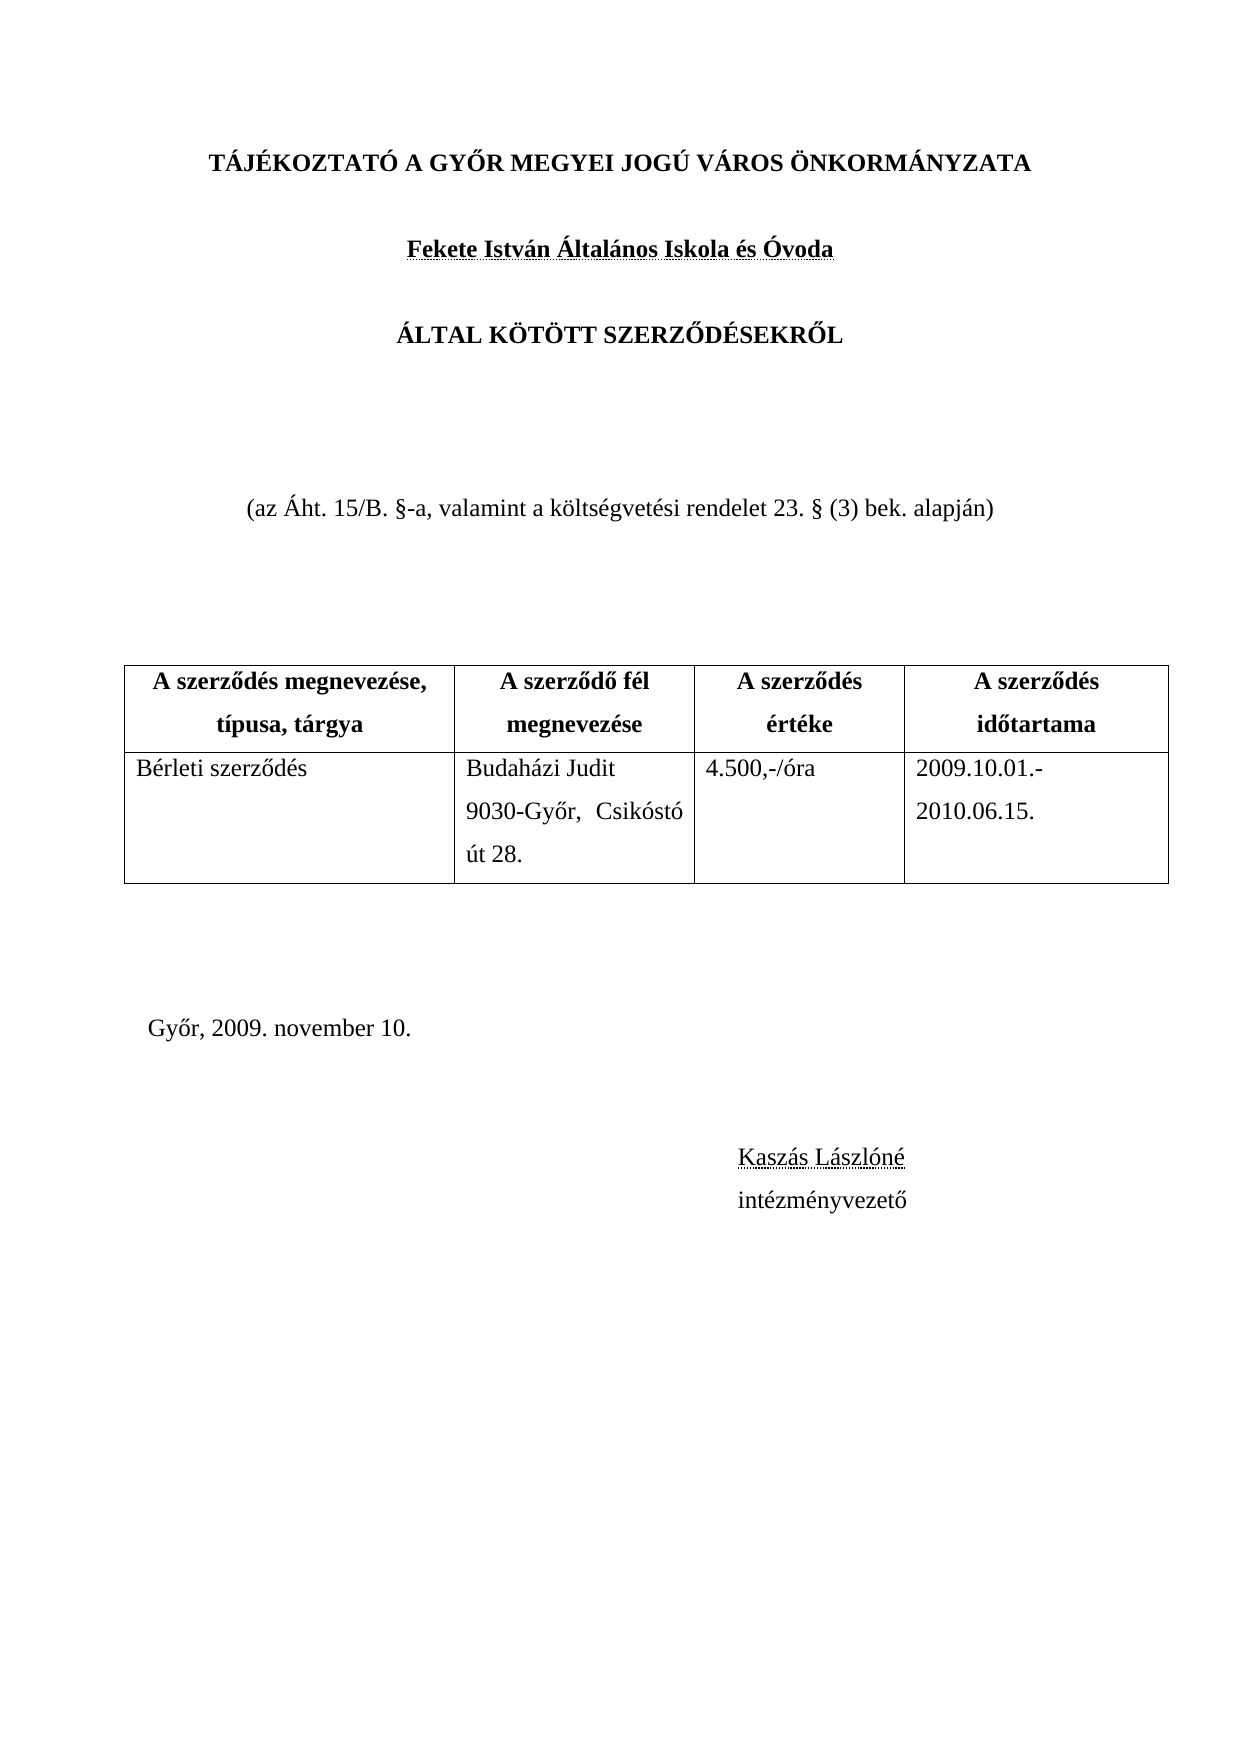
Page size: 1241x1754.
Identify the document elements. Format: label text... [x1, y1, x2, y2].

text ÁLTAL KÖTÖTT SZERZŐDÉSEKRŐL [148, 320, 1093, 349]
table_cell 4.500,-/óra [695, 753, 904, 883]
text intézményvezető [148, 1186, 1093, 1214]
text Kaszás Lászlóné [148, 1142, 1093, 1171]
table_cell Budaházi Judit 9030-Győr, Csikóstó út 28. [455, 753, 694, 883]
table_cell 2009.10.01.- 2010.06.15. [905, 753, 1168, 883]
text TÁJÉKOZTATÓ A GYŐR MEGYEI JOGÚ VÁROS ÖNKORMÁNYZATA [148, 148, 1093, 176]
text Fekete István Általános Iskola és Óvoda [148, 234, 1093, 263]
table_header A szerződés értéke [695, 666, 904, 752]
table_header A szerződés időtartama [905, 666, 1168, 752]
text (az Áht. 15/B. §-a, valamint a költségvetési rendelet 23. § (3) bek. alapján) [148, 493, 1093, 521]
table_cell Bérleti szerződés [125, 753, 454, 883]
table_header A szerződés megnevezése, típusa, tárgya [125, 666, 454, 752]
text Győr, 2009. november 10. [148, 1013, 1093, 1042]
table_header A szerződő fél megnevezése [455, 666, 694, 752]
